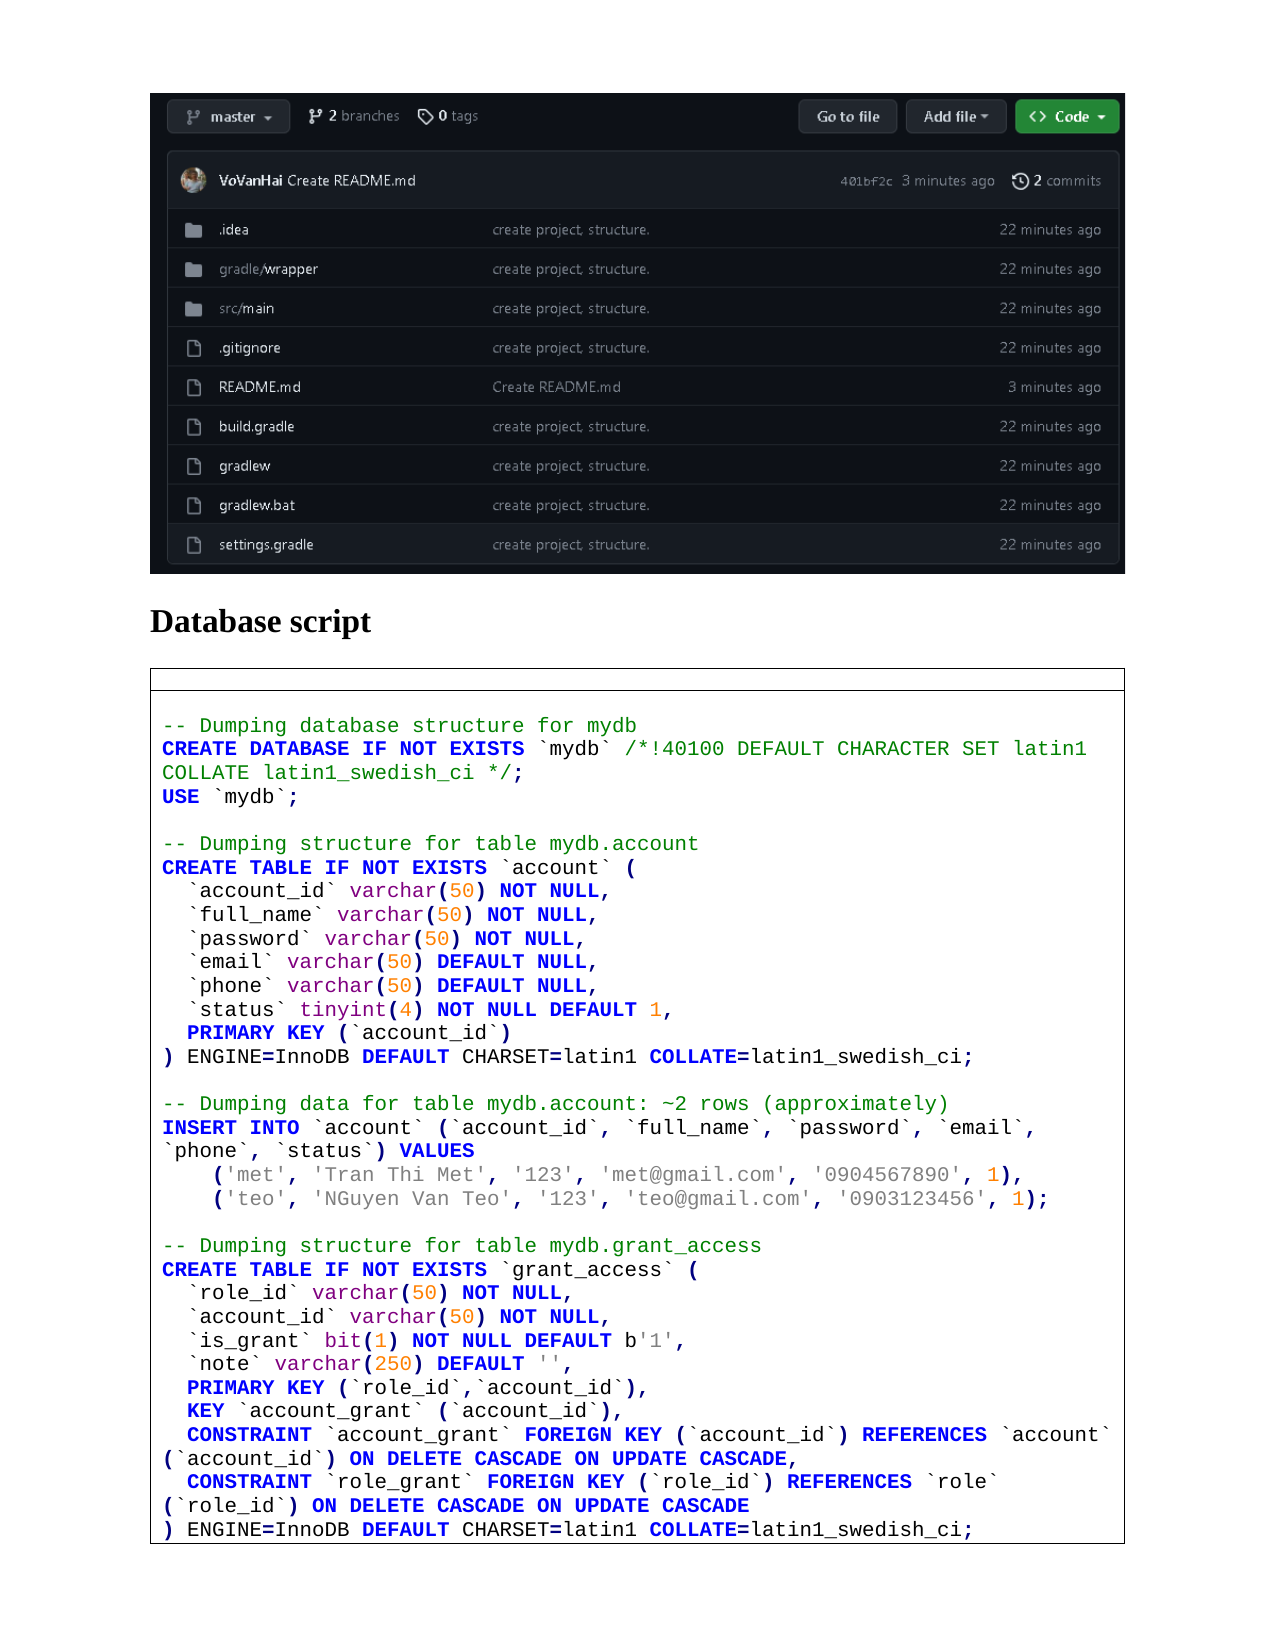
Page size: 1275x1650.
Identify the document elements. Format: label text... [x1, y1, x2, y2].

table_header [151, 669, 1124, 690]
subtitle Database script [150, 601, 1125, 639]
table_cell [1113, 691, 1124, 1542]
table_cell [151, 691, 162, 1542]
picture [150, 93, 1125, 574]
